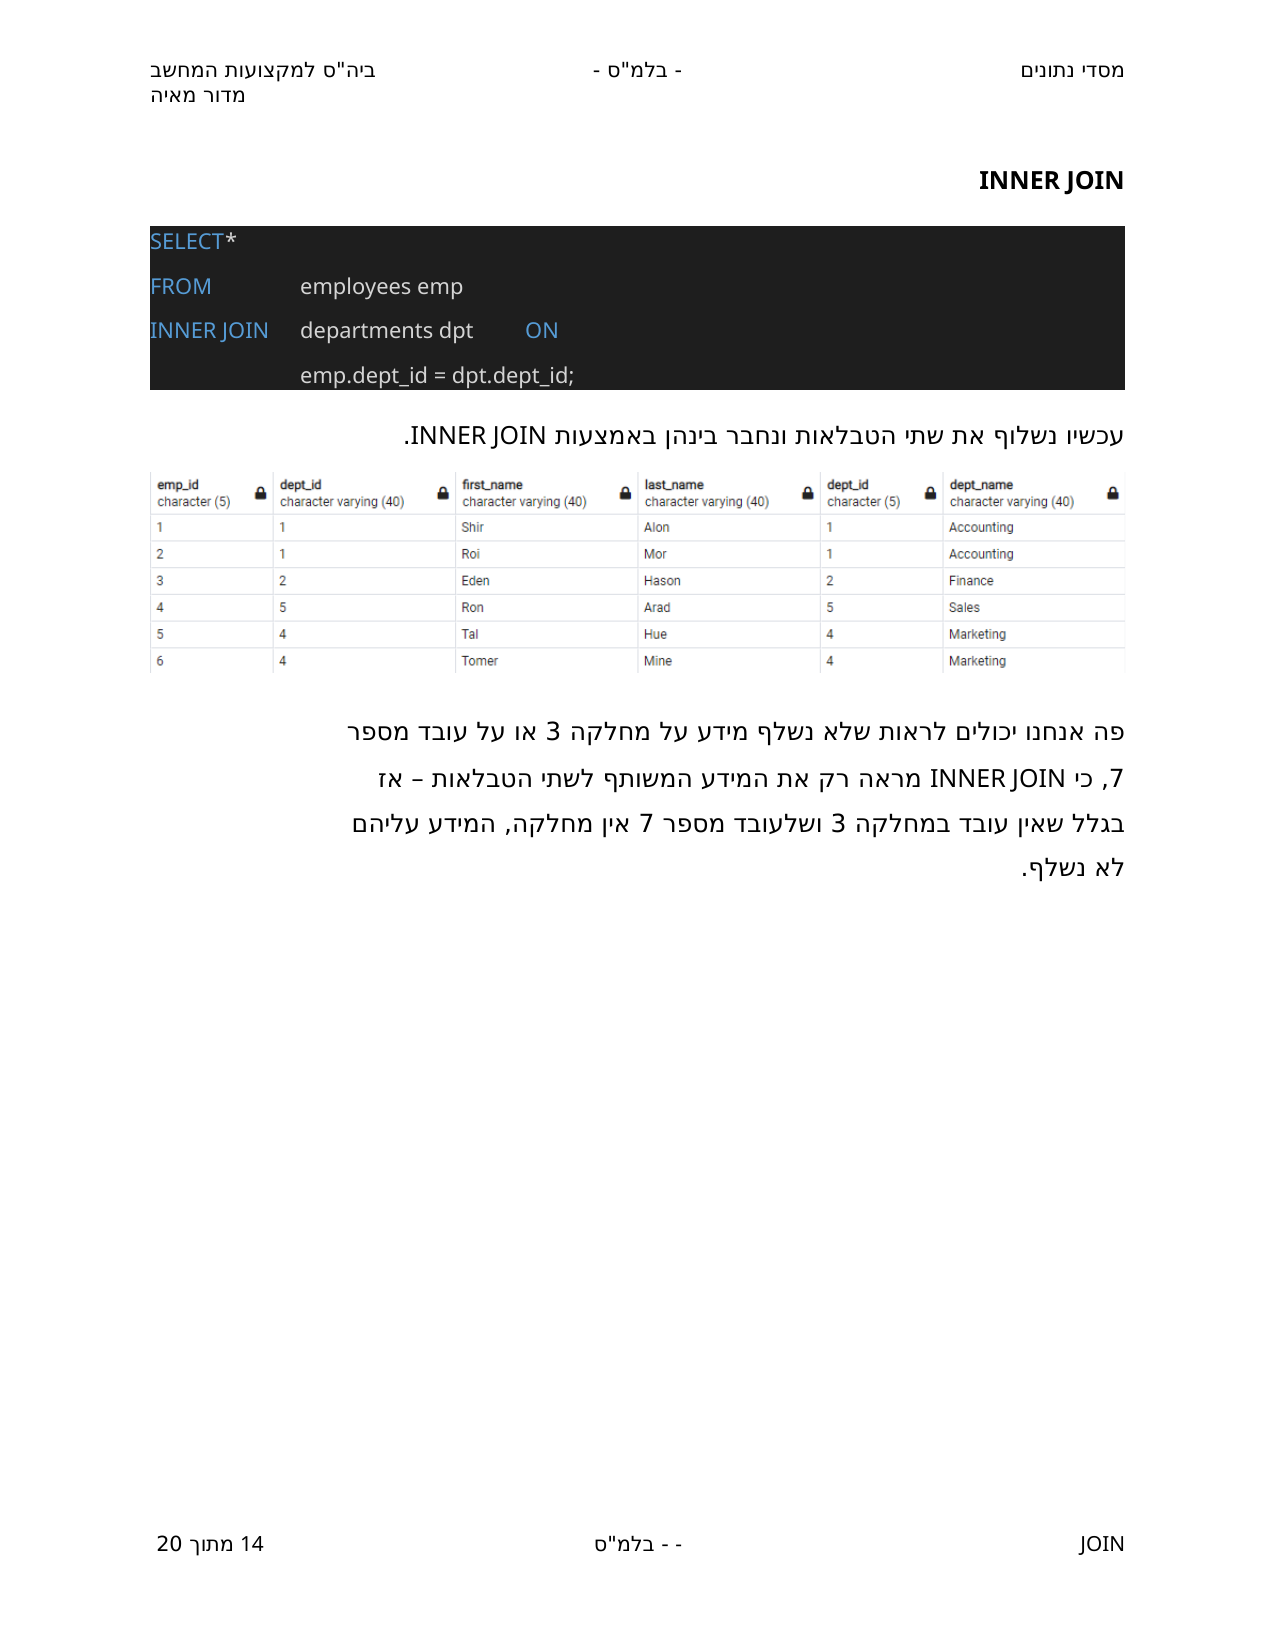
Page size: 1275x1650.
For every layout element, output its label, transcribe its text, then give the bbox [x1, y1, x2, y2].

text עכשיו נשלוף את שתי הטבלאות ונחבר בינהן באמצעות INNER JOIN. [345, 417, 1125, 451]
text INNER JOIN departments dpt ON [150, 315, 1125, 345]
text SELECT * [150, 226, 1125, 256]
picture [150, 472, 1125, 673]
text FROM employees emp [150, 271, 1125, 301]
text emp.dept_id = dpt.dept_id; [150, 360, 1125, 390]
text INNER JOIN [345, 162, 1125, 197]
text פה אנחנו יכולים לראות שלא נשלף מידע על מחלקה 3 או על עובד מספר 7, כי INNER JOIN מראה רק את המידע המשותף לשתי הטבלאות – אז בגלל שאין עובד במחלקה 3 ושלעובד מספר 7 אין מחלקה, המידע עליהם לא נשלף. [345, 673, 1125, 882]
